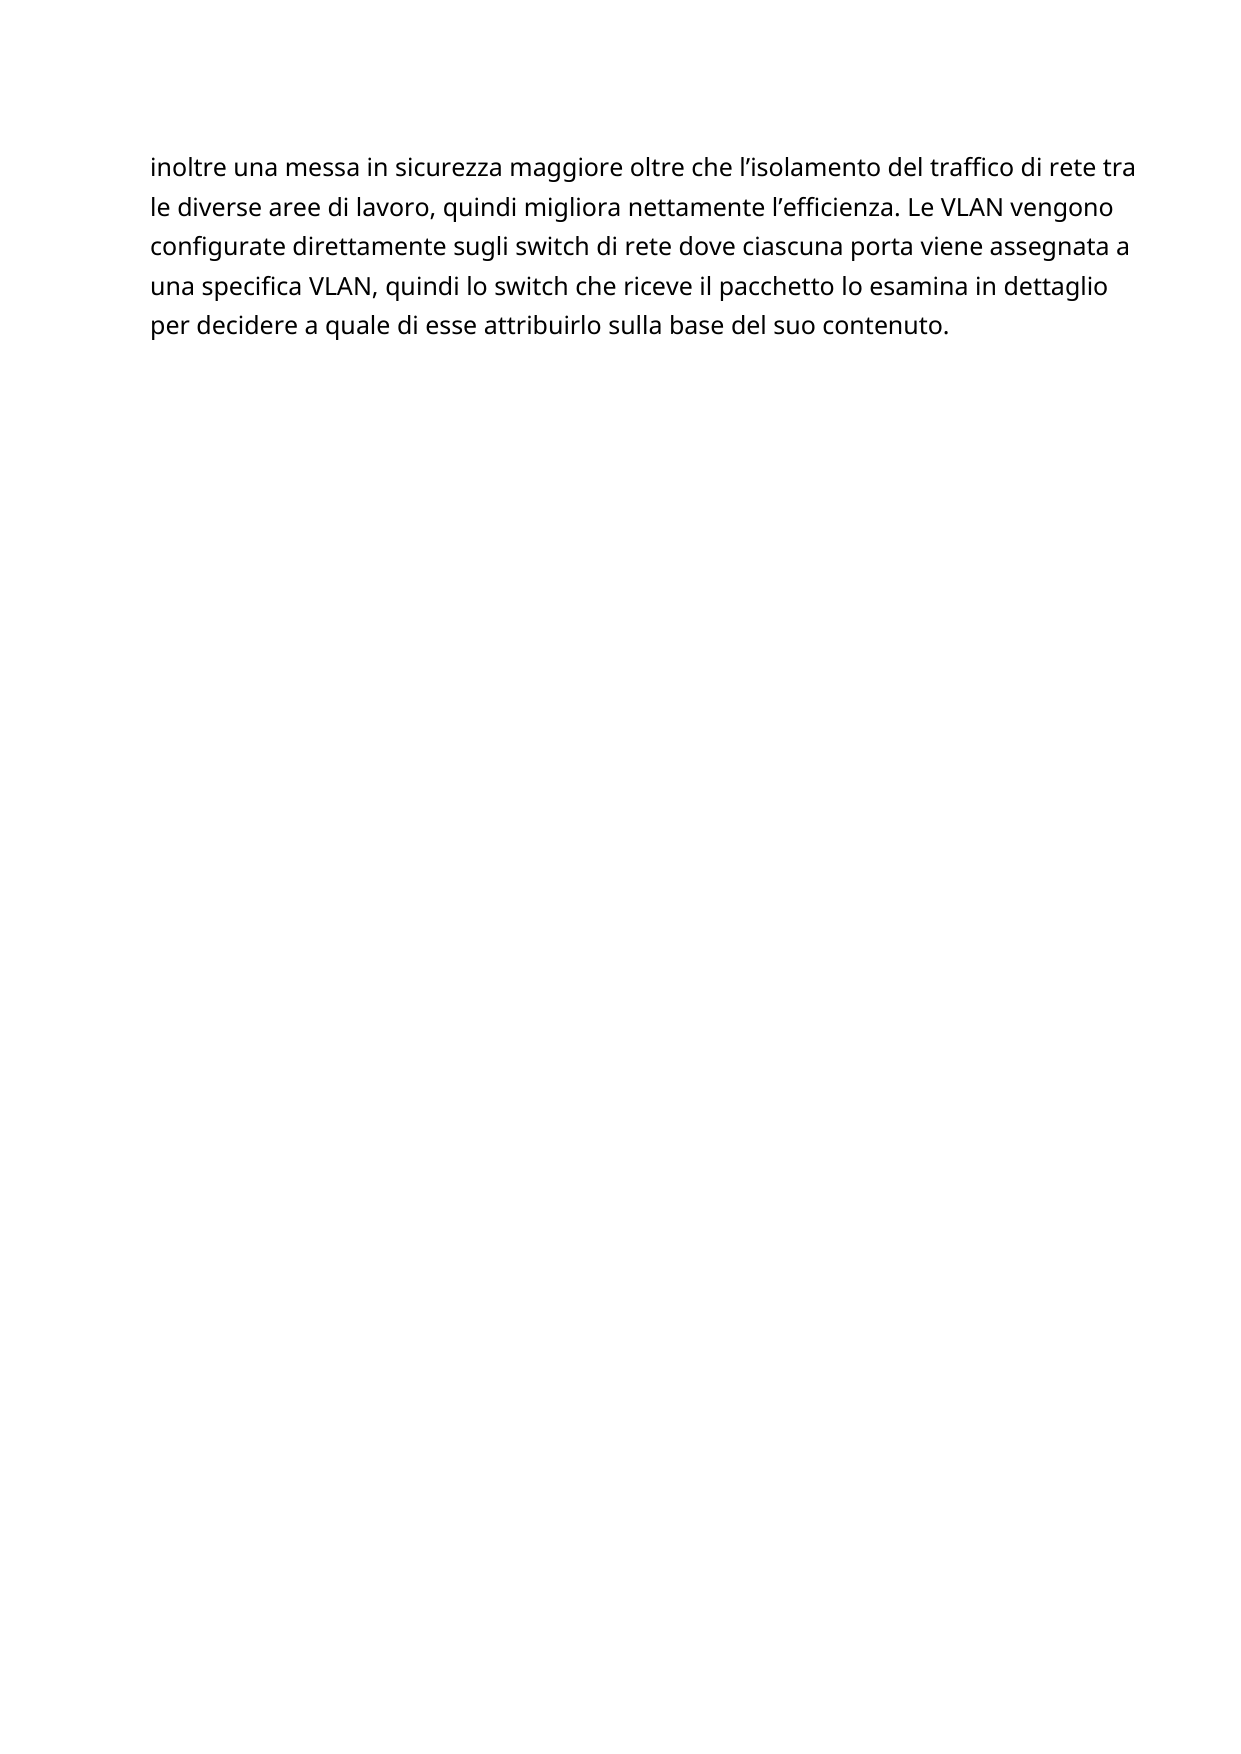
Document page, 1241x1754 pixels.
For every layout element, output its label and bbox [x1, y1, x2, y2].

list [112, 150, 1146, 342]
